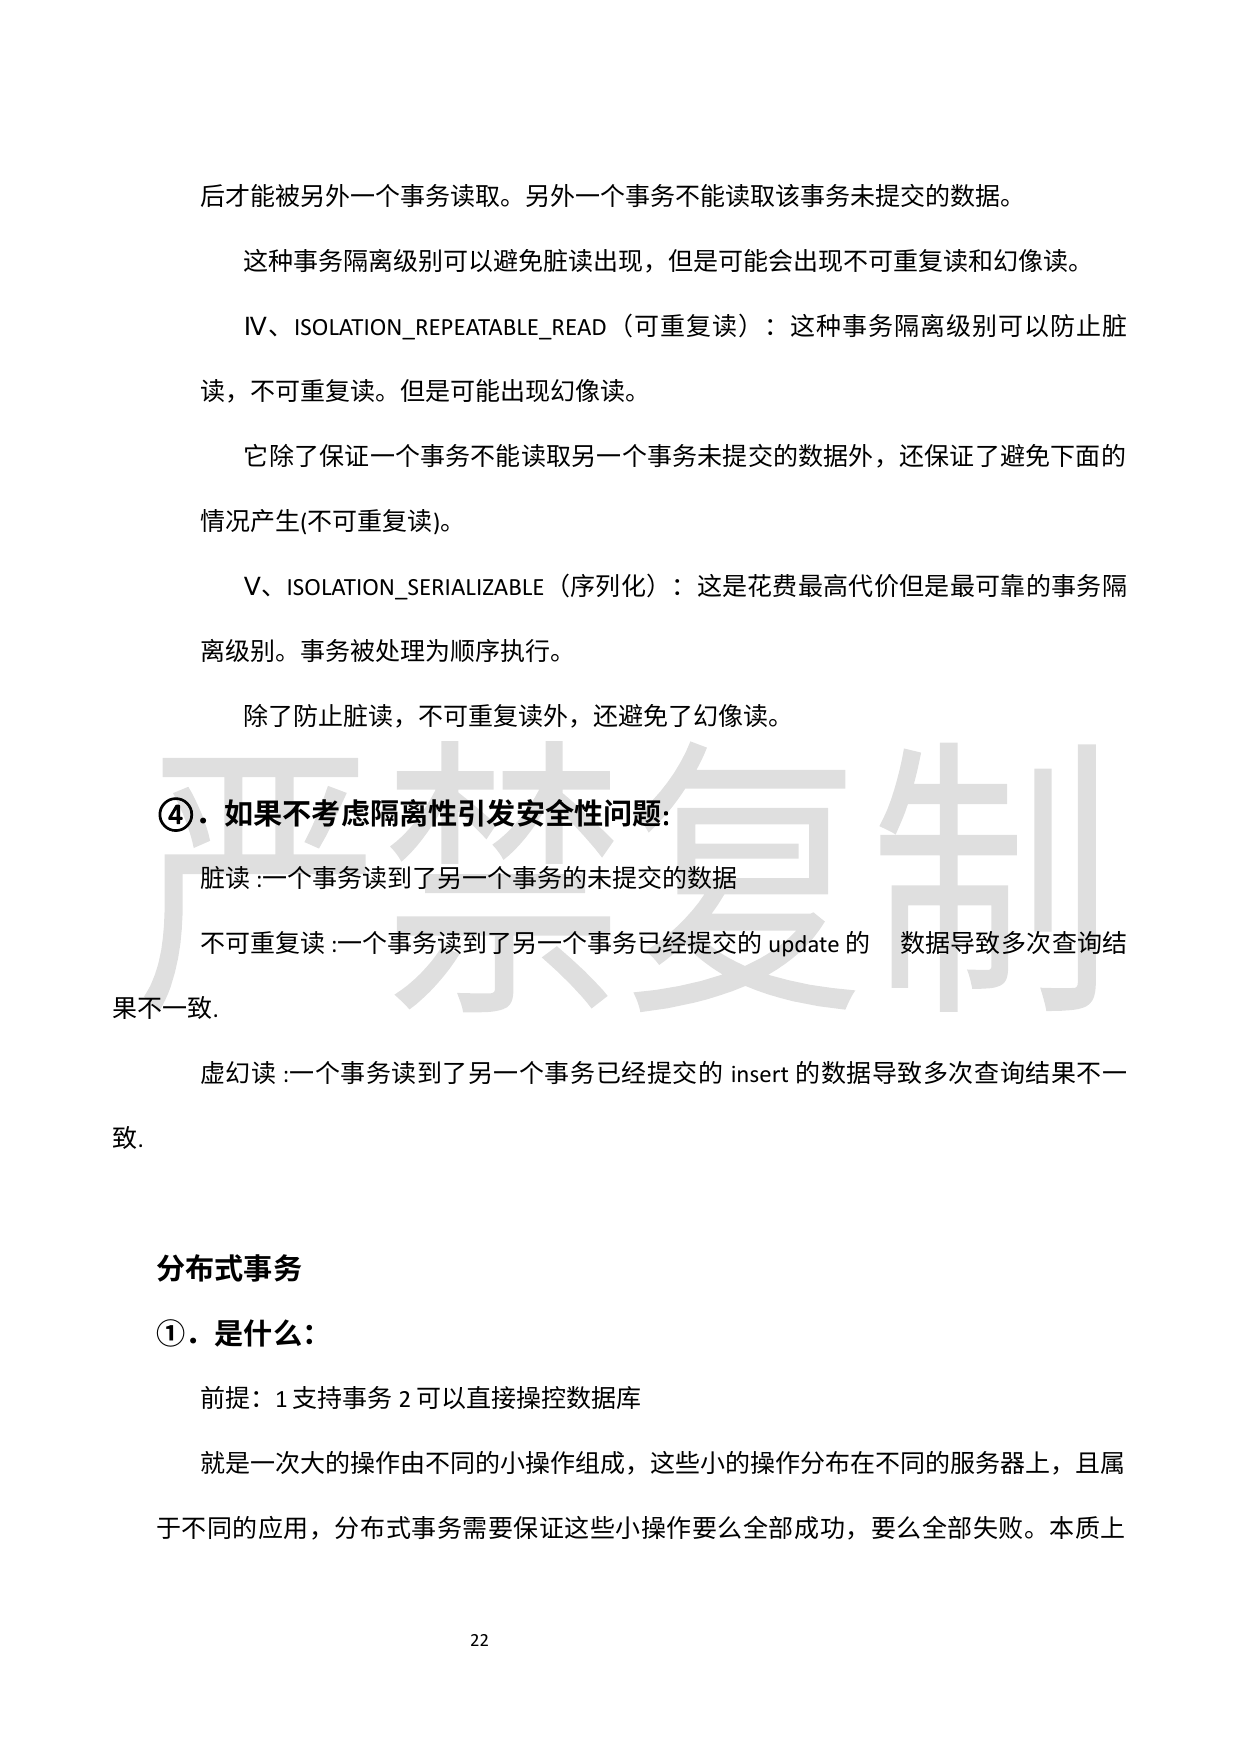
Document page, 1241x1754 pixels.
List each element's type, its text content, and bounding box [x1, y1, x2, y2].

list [200, 162, 1128, 227]
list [156, 1429, 1128, 1559]
list Ⅳ、ISOLATION_REPEATABLE_READ（可重复读）：这种事务隔离级别可以防止脏读，不可重复读。但是可能出现幻像读。 [200, 292, 1128, 422]
list 它除了保证一个事务不能读取另一个事务未提交的数据外，还保证了避免下面的情况产生(不可重复读)。 [200, 422, 1128, 552]
list 分布式事务 [112, 1234, 1128, 1299]
list 前提：1支持事务 2 可以直接操控数据库 [156, 1364, 1128, 1429]
list Ⅴ、ISOLATION_SERIALIZABLE（序列化）：这是花费最高代价但是最可靠的事务隔离级别。事务被处理为顺序执行。 [200, 552, 1128, 682]
list 这种事务隔离级别可以避免脏读出现，但是可能会出现不可重复读和幻像读。 [200, 227, 1128, 292]
list ④．如果不考虑隔离性引发安全性问题: 脏读 :一个事务读到了另一个事务的未提交的数据 不可重复读 :一个事务读到了另一个事务已经提交的 update 的 数据导致多次查询结果不一致. 虚幻读 :一个事务读到了另一个事务已经提交的 insert 的数据导致多次查询结果不一致. [112, 779, 1128, 1169]
list 是什么： [112, 1299, 1128, 1364]
list 除了防止脏读，不可重复读外，还避免了幻像读。 [200, 682, 1128, 747]
